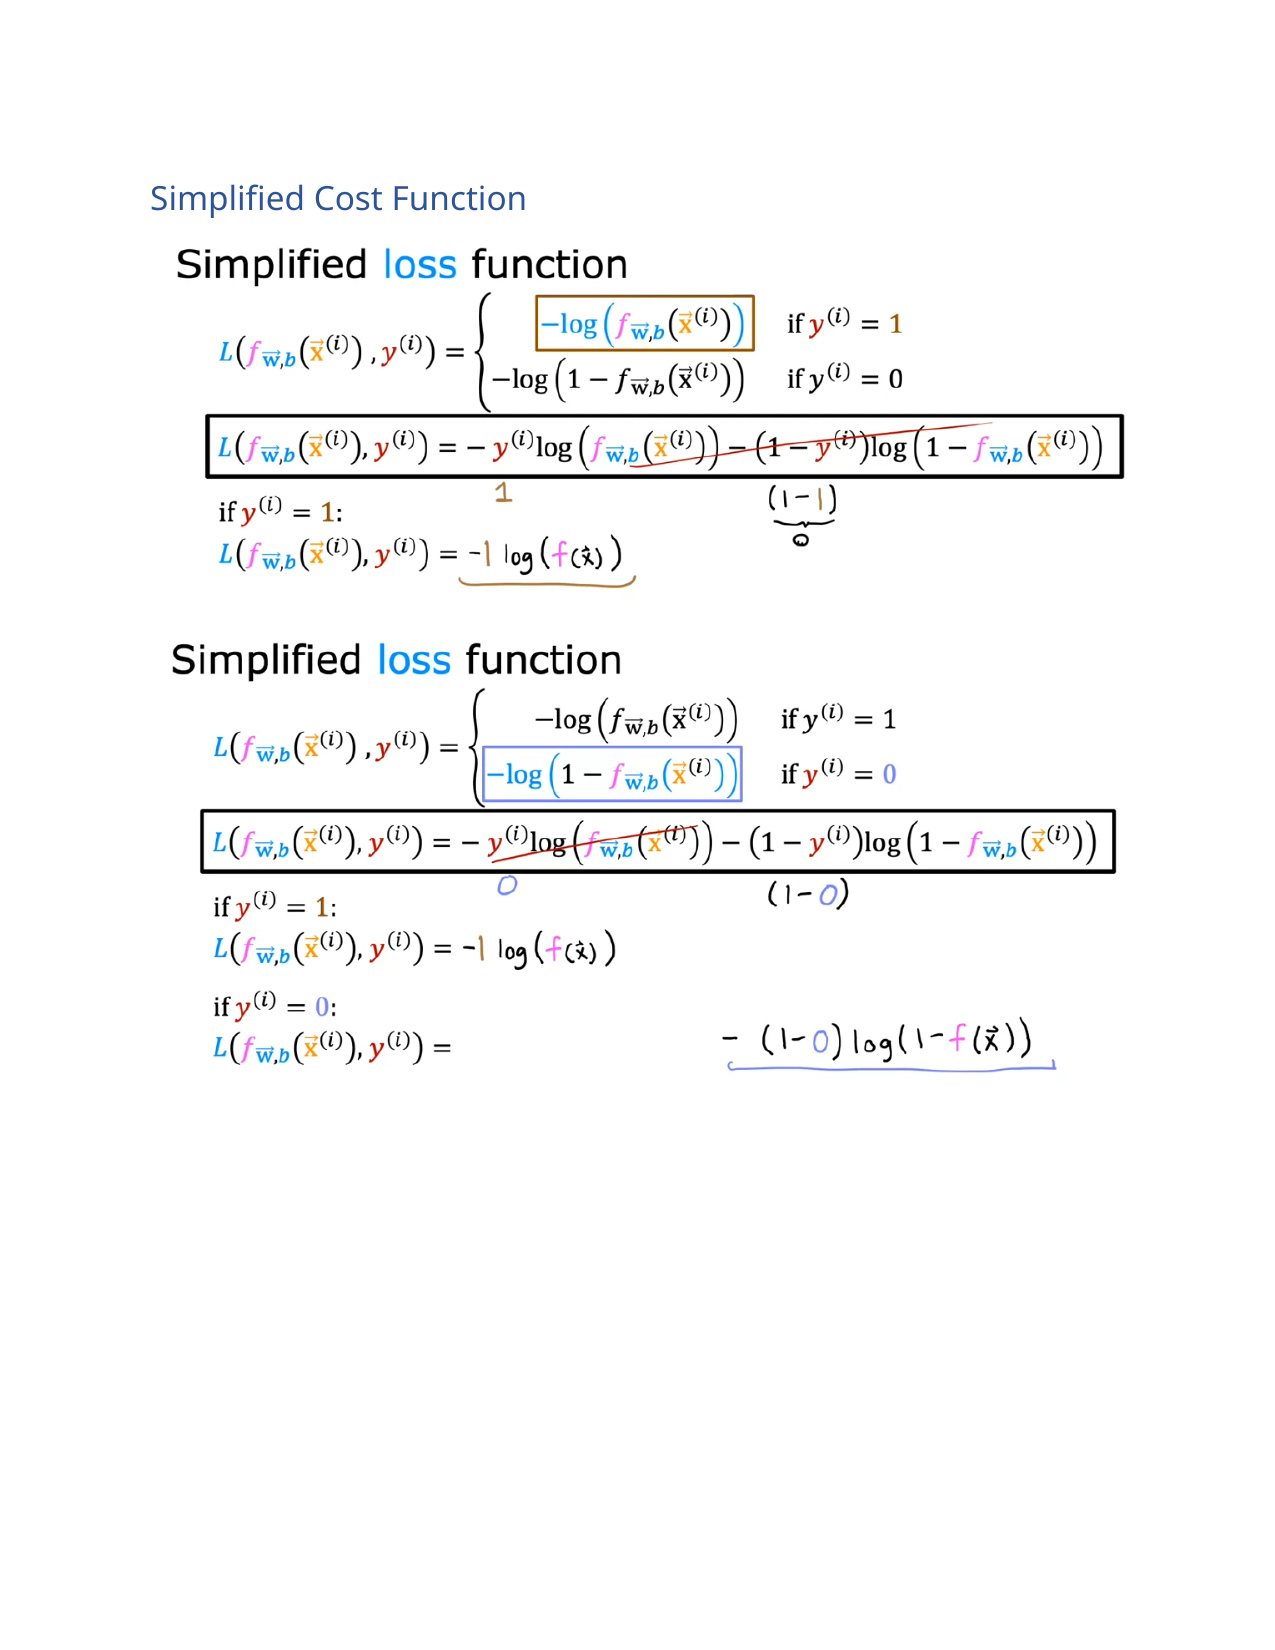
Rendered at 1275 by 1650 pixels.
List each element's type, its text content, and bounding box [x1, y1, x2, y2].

picture [150, 626, 1125, 1090]
subtitle Simplified Cost Function [150, 175, 1125, 220]
picture [150, 223, 1125, 608]
